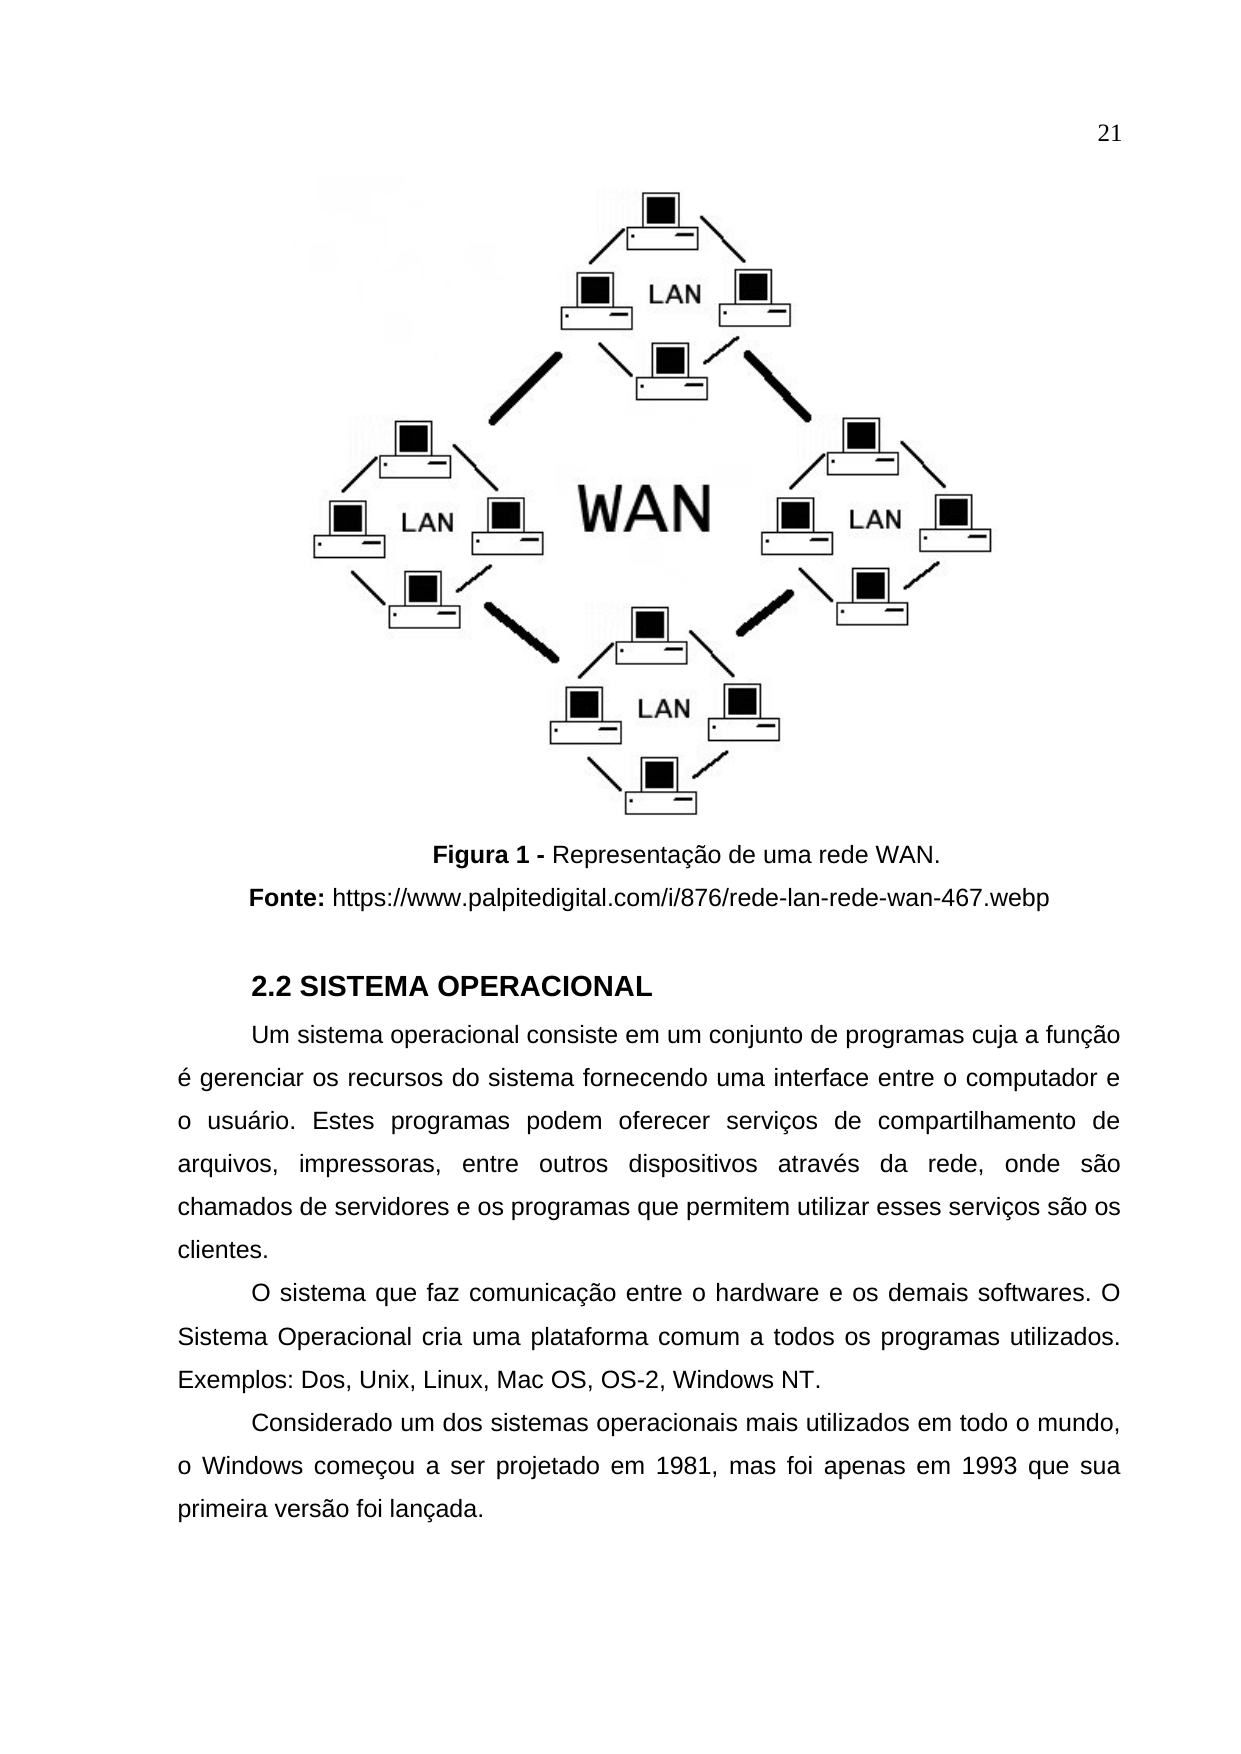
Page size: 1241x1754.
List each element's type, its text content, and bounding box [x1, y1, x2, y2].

subtitle 2.2 SISTEMA OPERACIONAL [177, 969, 1122, 1003]
picture [284, 177, 1015, 826]
text Considerado um dos sistemas operacionais mais utilizados em todo o mundo, o Windows começou a ser projetado em 1981, mas foi apenas em 1993 que sua primeira versão foi lançada. [177, 1408, 1122, 1523]
text Fonte: https://www.palpitedigital.com/i/876/rede-lan-rede-wan-467.webp [177, 883, 1122, 912]
text Figura 1 - Representação de uma rede WAN. [177, 840, 1122, 869]
text O sistema que faz comunicação entre o hardware e os demais softwares. O Sistema Operacional cria uma plataforma comum a todos os programas utilizados. Exemplos: Dos, Unix, Linux, Mac OS, OS-2, Windows NT. [177, 1278, 1122, 1393]
text Um sistema operacional consiste em um conjunto de programas cuja a função é gerenciar os recursos do sistema fornecendo uma interface entre o computador e o usuário. Estes programas podem oferecer serviços de compartilhamento de arquivos, impressoras, entre outros dispositivos através da rede, onde são chamados de servidores e os programas que permitem utilizar esses serviços são os clientes. [177, 1020, 1122, 1264]
